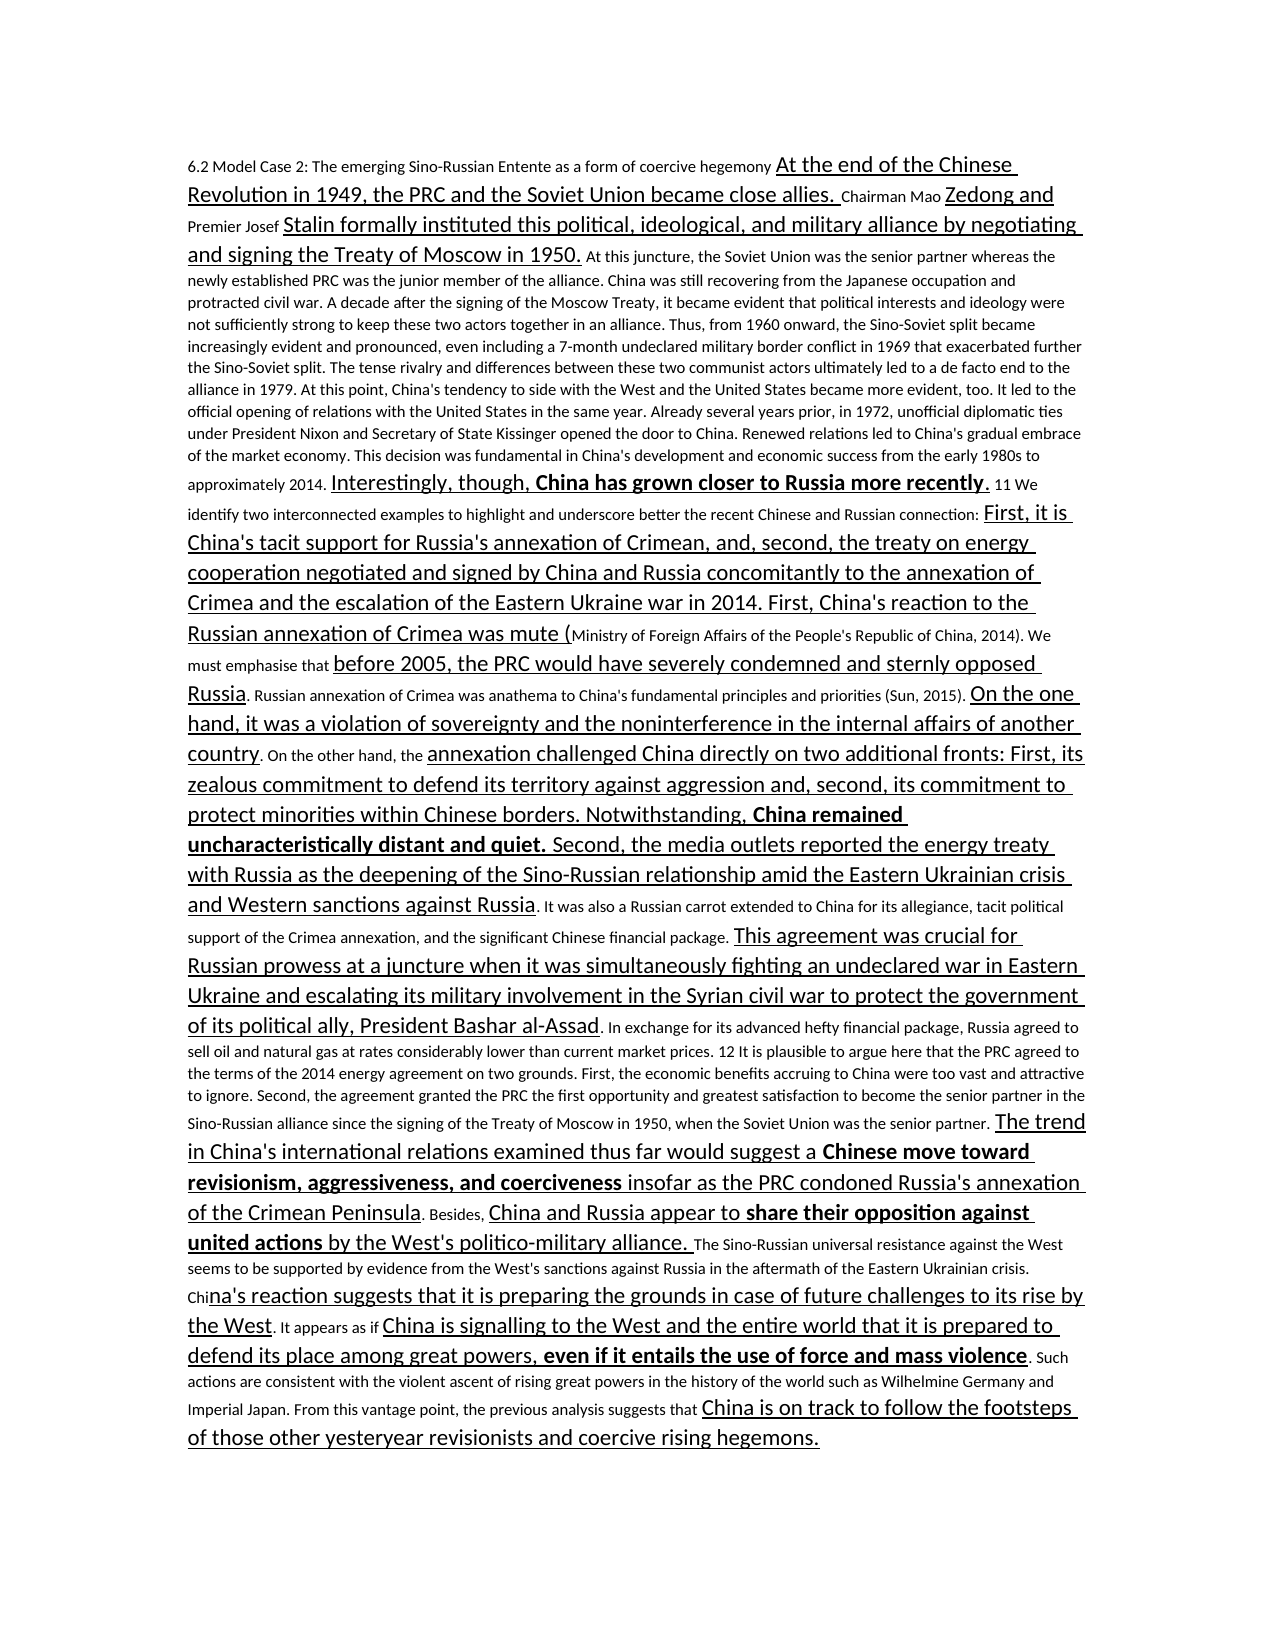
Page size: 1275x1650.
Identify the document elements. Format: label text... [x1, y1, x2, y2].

text 6.2 Model Case 2: The emerging Sino-Russian Entente as a form of coercive hegemony At the end of the Chinese Revolution in 1949, the PRC and the Soviet Union became close allies. Chairman Mao Zedong and Premier Josef Stalin formally instituted this political, ideological, and military alliance by negotiating and signing the Treaty of Moscow in 1950. At this juncture, the Soviet Union was the senior partner whereas the newly established PRC was the junior member of the alliance. China was still recovering from the Japanese occupation and protracted civil war. A decade after the signing of the Moscow Treaty, it became evident that political interests and ideology were not sufficiently strong to keep these two actors together in an alliance. Thus, from 1960 onward, the Sino-Soviet split became increasingly evident and pronounced, even including a 7-month undeclared military border conflict in 1969 that exacerbated further the Sino-Soviet split. The tense rivalry and differences between these two communist actors ultimately led to a de facto end to the alliance in 1979. At this point, China's tendency to side with the West and the United States became more evident, too. It led to the official opening of relations with the United States in the same year. Already several years prior, in 1972, unofficial diplomatic ties under President Nixon and Secretary of State Kissinger opened the door to China. Renewed relations led to China's gradual embrace of the market economy. This decision was fundamental in China's development and economic success from the early 1980s to approximately 2014. Interestingly, though, China has grown closer to Russia more recently. 11 We identify two interconnected examples to highlight and underscore better the recent Chinese and Russian connection: First, it is China's tacit support for Russia's annexation of Crimean, and, second, the treaty on energy cooperation negotiated and signed by China and Russia concomitantly to the annexation of Crimea and the escalation of the Eastern Ukraine war in 2014. First, China's reaction to the Russian annexation of Crimea was mute (Ministry of Foreign Affairs of the People's Republic of China, 2014). We must emphasise that before 2005, the PRC would have severely condemned and sternly opposed Russia. Russian annexation of Crimea was anathema to China's fundamental principles and priorities (Sun, 2015). On the one hand, it was a violation of sovereignty and the noninterference in the internal affairs of another country. On the other hand, the annexation challenged China directly on two additional fronts: First, its zealous commitment to defend its territory against aggression and, second, its commitment to protect minorities within Chinese borders. Notwithstanding, China remained uncharacteristically distant and quiet. Second, the media outlets reported the energy treaty with Russia as the deepening of the Sino-Russian relationship amid the Eastern Ukrainian crisis and Western sanctions against Russia. It was also a Russian carrot extended to China for its allegiance, tacit political support of the Crimea annexation, and the significant Chinese financial package. This agreement was crucial for Russian prowess at a juncture when it was simultaneously fighting an undeclared war in Eastern Ukraine and escalating its military involvement in the Syrian civil war to protect the government of its political ally, President Bashar al-Assad. In exchange for its advanced hefty financial package, Russia agreed to sell oil and natural gas at rates considerably lower than current market prices. 12 It is plausible to argue here that the PRC agreed to the terms of the 2014 energy agreement on two grounds. First, the economic benefits accruing to China were too vast and attractive to ignore. Second, the agreement granted the PRC the first opportunity and greatest satisfaction to become the senior partner in the Sino-Russian alliance since the signing of the Treaty of Moscow in 1950, when the Soviet Union was the senior partner. The trend in China's international relations examined thus far would suggest a Chinese move toward revisionism, aggressiveness, and coerciveness insofar as the PRC condoned Russia's annexation of the Crimean Peninsula. Besides, China and Russia appear to share their opposition against united actions by the West's politico-military alliance. The Sino-Russian universal resistance against the West seems to be supported by evidence from the West's sanctions against Russia in the aftermath of the Eastern Ukrainian crisis. China's reaction suggests that it is preparing the grounds in case of future challenges to its rise by the West. It appears as if China is signalling to the West and the entire world that it is prepared to defend its place among great powers, even if it entails the use of force and mass violence. Such actions are consistent with the violent ascent of rising great powers in the history of the world such as Wilhelmine Germany and Imperial Japan. From this vantage point, the previous analysis suggests that China is on track to follow the footsteps of those other yesteryear revisionists and coercive rising hegemons. [187, 150, 1087, 1452]
